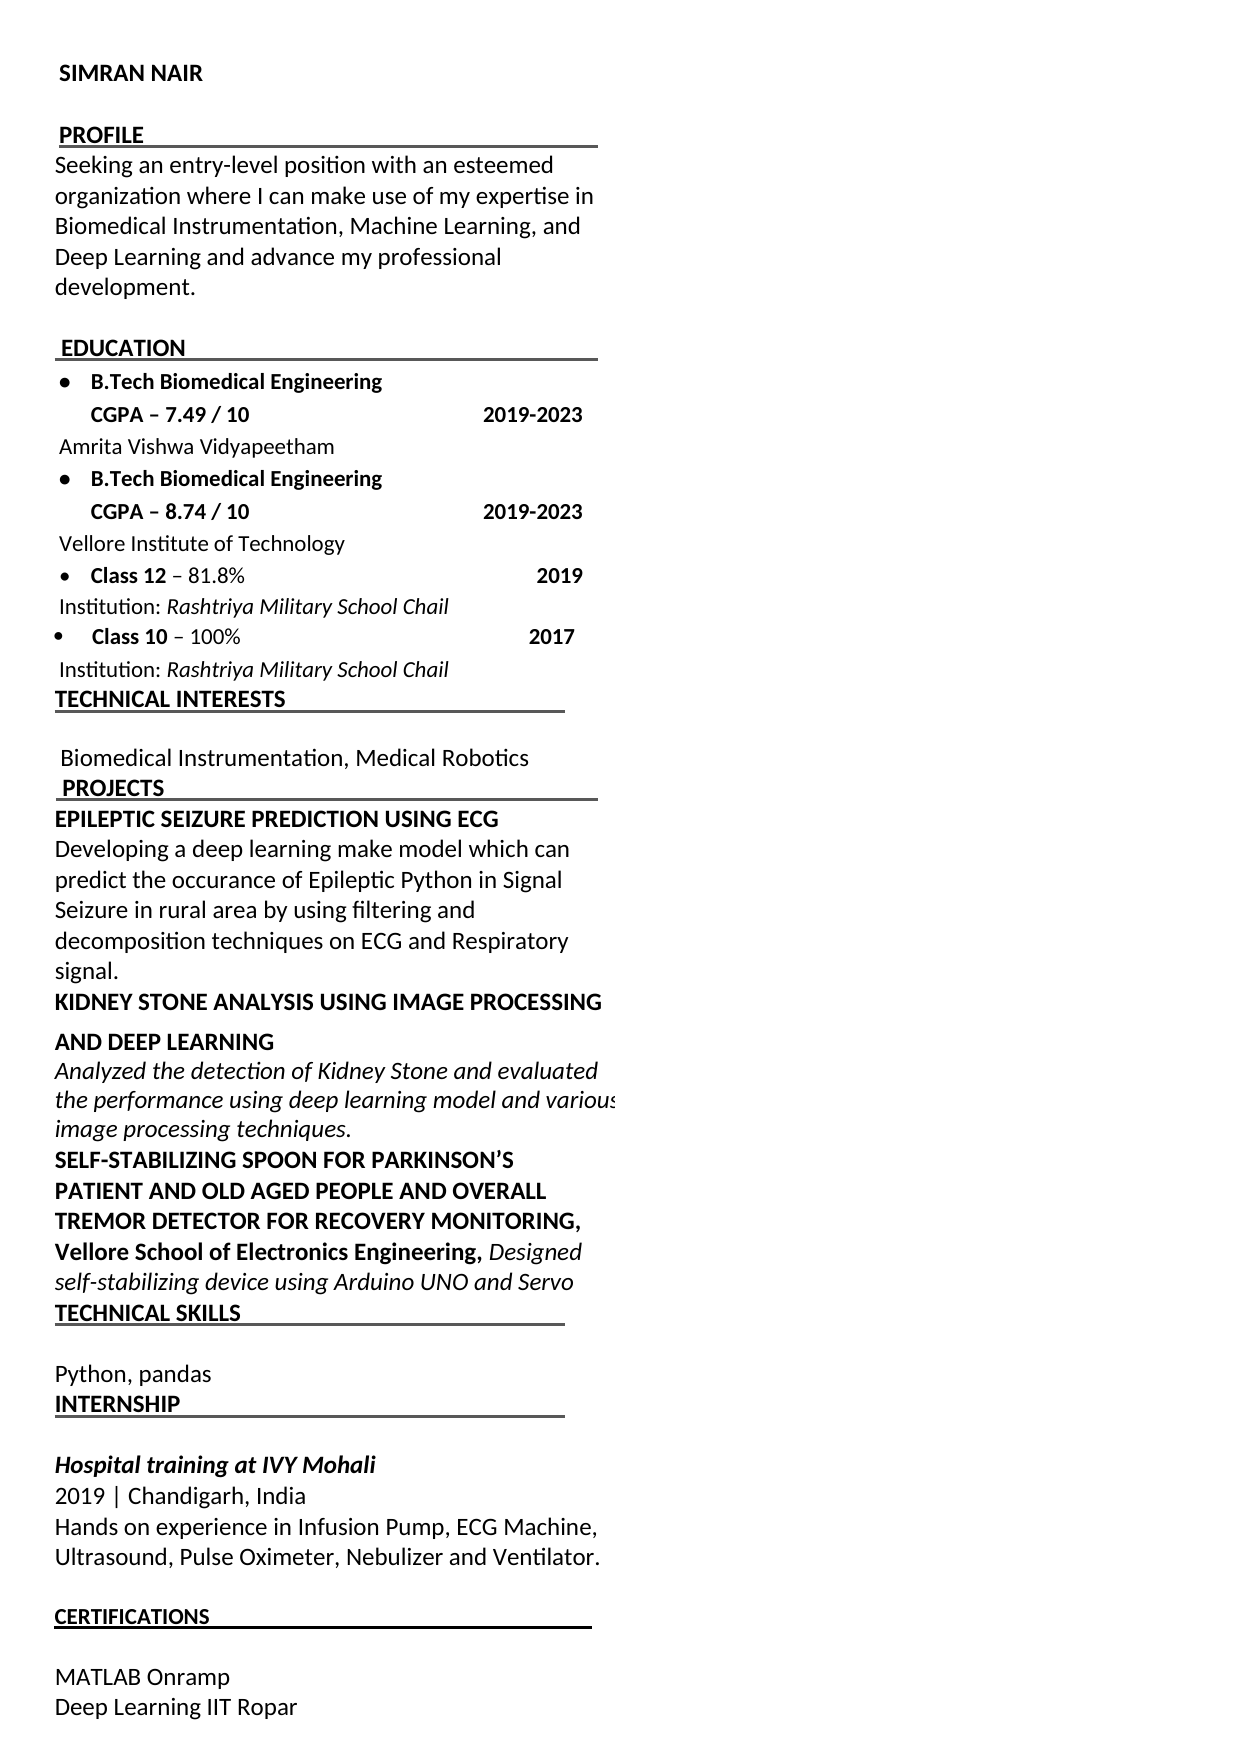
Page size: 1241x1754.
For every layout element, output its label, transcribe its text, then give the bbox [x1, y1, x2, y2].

table_cell image processing techniques. [40, 1113, 615, 1144]
list Vellore Institute of Technology [59, 529, 602, 557]
list B.Tech Biomedical Engineering [59, 367, 602, 395]
text Developing a deep learning make model which can predict the occurance of Epileptic Python in Signal Seizure in rural area by using filtering and decomposition techniques on ECG and Respiratory signal. [54, 833, 602, 986]
text EDUCATION [54, 332, 602, 363]
list Class 12 – 81.8% 2019 [59, 562, 602, 589]
text 2019 | Chandigarh, India [54, 1480, 602, 1511]
text Biomedical Instrumentation, Medical Robotics [54, 742, 602, 772]
text PROFILE [59, 119, 602, 149]
table_cell the performance using deep learning model and various [40, 1084, 615, 1113]
text SELF-STABILIZING SPOON FOR PARKINSONʼS PATIENT AND OLD AGED PEOPLE AND OVERALL TREMOR DETECTOR FOR RECOVERY MONITORING, Vellore School of Electronics Engineering, Designed self-stabilizing device using Arduino UNO and Servo [54, 1144, 602, 1297]
text PROJECTS [56, 772, 602, 803]
text Institution: Rashtriya Military School Chail [39, 589, 602, 620]
text CGPA – 7.49 / 10 2019-2023 [91, 400, 602, 428]
table_header KIDNEY STONE ANALYSIS USING IMAGE PROCESSING [40, 986, 615, 1026]
text Seeking an entry-level position with an esteemed organization where I can make use of my expertise in [54, 149, 602, 210]
text CERTIFICATIONS [54, 1602, 602, 1630]
list B.Tech Biomedical Engineering [59, 464, 602, 492]
text Hands on experience in Infusion Pump, ECG Machine, Ultrasound, Pulse Oximeter, Nebulizer and Ventilator. [54, 1511, 602, 1572]
list Amrita Vishwa Vidyapeetham [59, 432, 602, 460]
text MATLAB Onramp [54, 1661, 602, 1691]
text EPILEPTIC SEIZURE PREDICTION USING ECG [54, 803, 602, 833]
text TECHNICAL INTERESTS [54, 683, 602, 714]
text CGPA – 8.74 / 10 2019-2023 [91, 497, 602, 525]
text INTERNSHIP [54, 1388, 602, 1419]
text TECHNICAL SKILLS [54, 1297, 602, 1327]
text Institution: Rashtriya Military School Chail [59, 655, 602, 683]
text Hospital training at IVY Mohali [54, 1449, 602, 1480]
table_cell Analyzed the detection of Kidney Stone and evaluated [40, 1055, 615, 1084]
text Deep Learning IIT Ropar [54, 1691, 602, 1722]
text Biomedical Instrumentation, Machine Learning, and Deep Learning and advance my professional development. [54, 210, 602, 302]
text SIMRAN NAIR [39, 57, 602, 87]
table_cell AND DEEP LEARNING [40, 1026, 615, 1055]
text Python, pandas [54, 1358, 602, 1388]
list Class 10 – 100% 2017 [54, 620, 602, 651]
